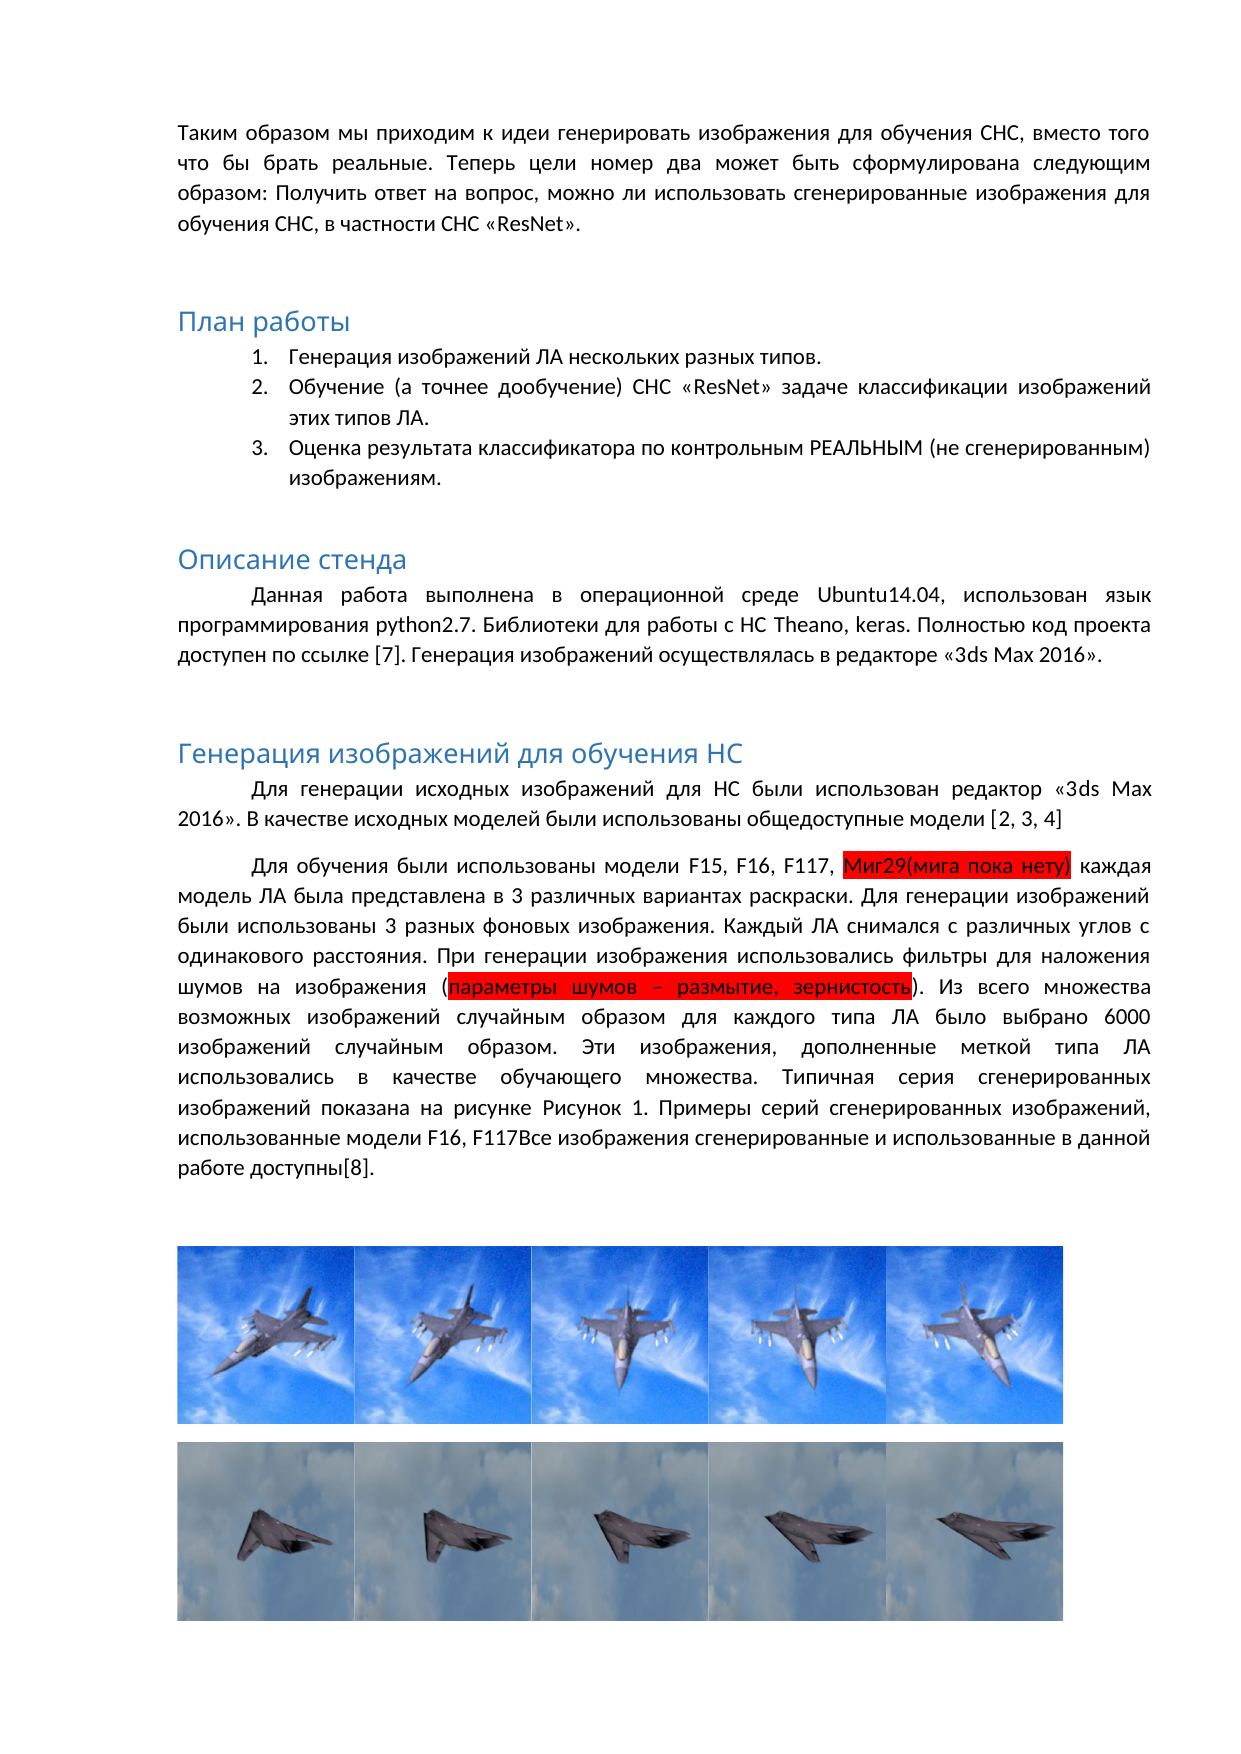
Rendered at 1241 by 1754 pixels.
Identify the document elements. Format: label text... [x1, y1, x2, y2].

list Оценка результата классификатора по контрольным РЕАЛЬНЫМ (не сгенерированным) изображениям. [251, 433, 1152, 491]
text Данная работа выполнена в операционной среде Ubuntu14.04, использован язык программирования python2.7. Библиотеки для работы с НС Theano, keras. Полностью код проекта доступен по ссылке [7]. Генерация изображений осуществлялась в редакторе «3ds Max 2016». [177, 580, 1152, 668]
subtitle Генерация изображений для обучения НС [177, 734, 1152, 771]
picture [177, 1442, 1064, 1621]
picture [177, 1246, 1064, 1424]
text Для генерации исходных изображений для НС были использован редактор «3ds Max 2016». В качестве исходных моделей были использованы общедоступные модели [2, 3, 4] [177, 774, 1152, 832]
text Для обучения были использованы модели F15, F16, F117, Миг29(мига пока нету) каждая модель ЛА была представлена в 3 различных вариантах раскраски. Для генерации изображений были использованы 3 разных фоновых изображения. Каждый ЛА снимался с различных углов с одинакового расстояния. При генерации изображения использовались фильтры для наложения шумов на изображения (параметры шумов – размытие, зернистость). Из всего множества возможных изображений случайным образом для каждого типа ЛА было выбрано 6000 изображений случайным образом. Эти изображения, дополненные меткой типа ЛА использовались в качестве обучающего множества. Типичная серия сгенерированных изображений показана на рисунке Рисунок 1. Примеры серий сгенерированных изображений, использованные модели F16, F117Все изображения сгенерированные и использованные в данной работе доступны[8]. [177, 851, 1152, 1181]
subtitle Описание стенда [177, 540, 1152, 577]
list Генерация изображений ЛА нескольких разных типов. [251, 342, 1152, 370]
list Обучение (а точнее дообучение) СНС «ResNet» задаче классификации изображений этих типов ЛА. [251, 372, 1152, 431]
subtitle План работы [177, 302, 1152, 339]
